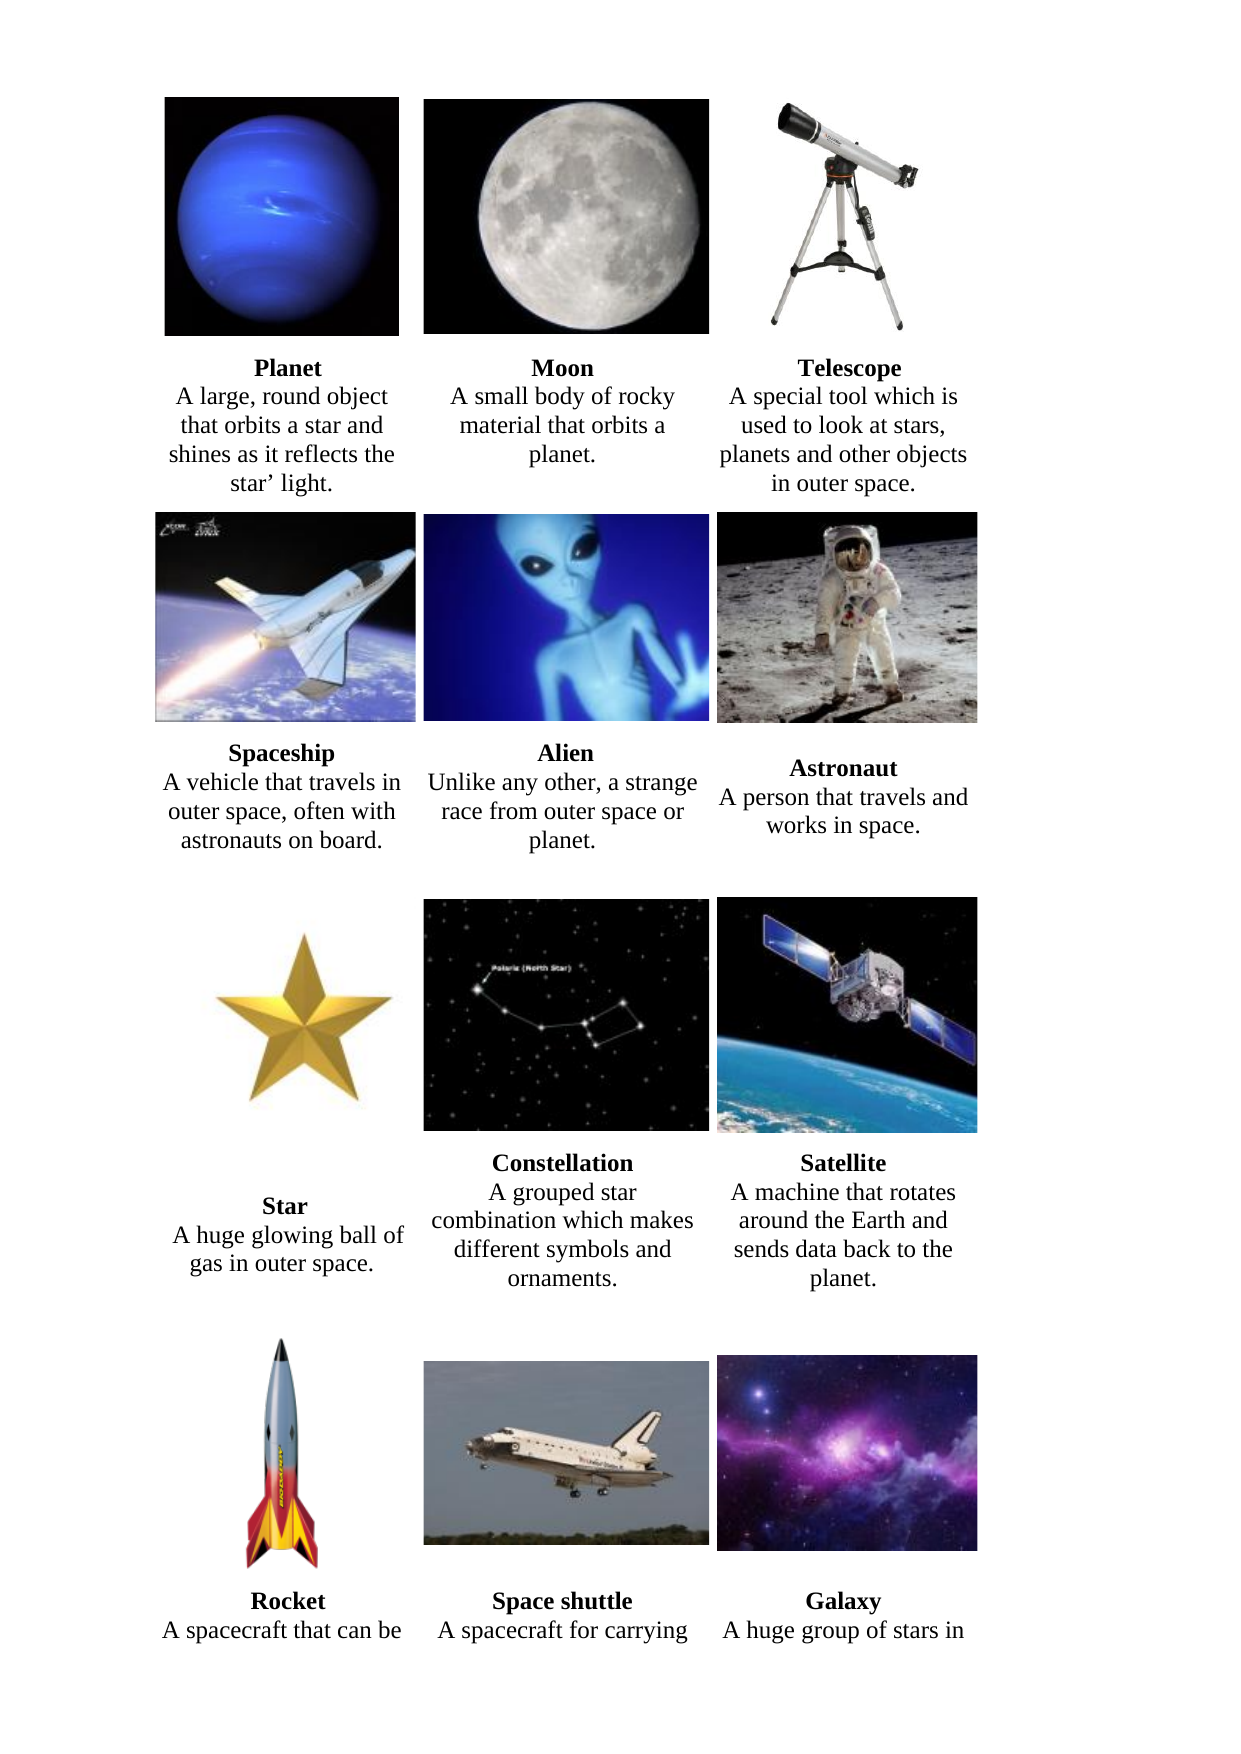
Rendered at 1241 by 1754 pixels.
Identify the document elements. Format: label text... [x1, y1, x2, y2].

picture [717, 1355, 978, 1551]
picture [717, 897, 978, 1133]
table_cell Moon A small body of rocky material that orbits a planet. [416, 345, 709, 504]
picture [166, 1336, 398, 1571]
table_cell [416, 890, 709, 1140]
table_cell Alien Unlike any other, a strange race from outer space or planet. [416, 731, 709, 890]
table_cell Constellation A grouped star combination which makes different symbols and ornaments. [416, 1140, 709, 1328]
table_header [148, 89, 416, 345]
table_cell [148, 504, 416, 731]
table_cell Telescope A special tool which is used to look at stars, planets and other objects in outer space. [709, 345, 977, 504]
picture [155, 897, 416, 1133]
picture [423, 1361, 710, 1545]
table_header [416, 89, 709, 345]
table_cell [148, 890, 416, 1140]
table_header [709, 89, 977, 345]
table_cell Spaceship A vehicle that travels in outer space, often with astronauts on board. [148, 731, 416, 890]
table_cell [416, 1328, 709, 1578]
picture [155, 512, 416, 722]
table_cell [148, 1328, 416, 1578]
table_cell Astronaut A person that travels and works in space. [709, 731, 977, 890]
picture [717, 512, 978, 723]
table_cell [709, 504, 977, 731]
picture [763, 96, 923, 337]
table_cell [709, 1328, 977, 1578]
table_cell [709, 1578, 977, 1651]
table_cell Star A huge glowing ball of gas in outer space. [148, 1140, 416, 1328]
table_cell [416, 504, 709, 731]
table_cell [709, 890, 977, 1140]
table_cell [416, 1578, 709, 1651]
table_cell Satellite A machine that rotates around the Earth and sends data back to the planet. [709, 1140, 977, 1328]
picture [423, 99, 710, 334]
table_cell Planet A large, round object that orbits a star and shines as it reflects the star’ light. [148, 345, 416, 504]
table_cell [148, 1578, 416, 1651]
picture [164, 97, 399, 336]
picture [423, 514, 710, 721]
picture [423, 899, 710, 1131]
